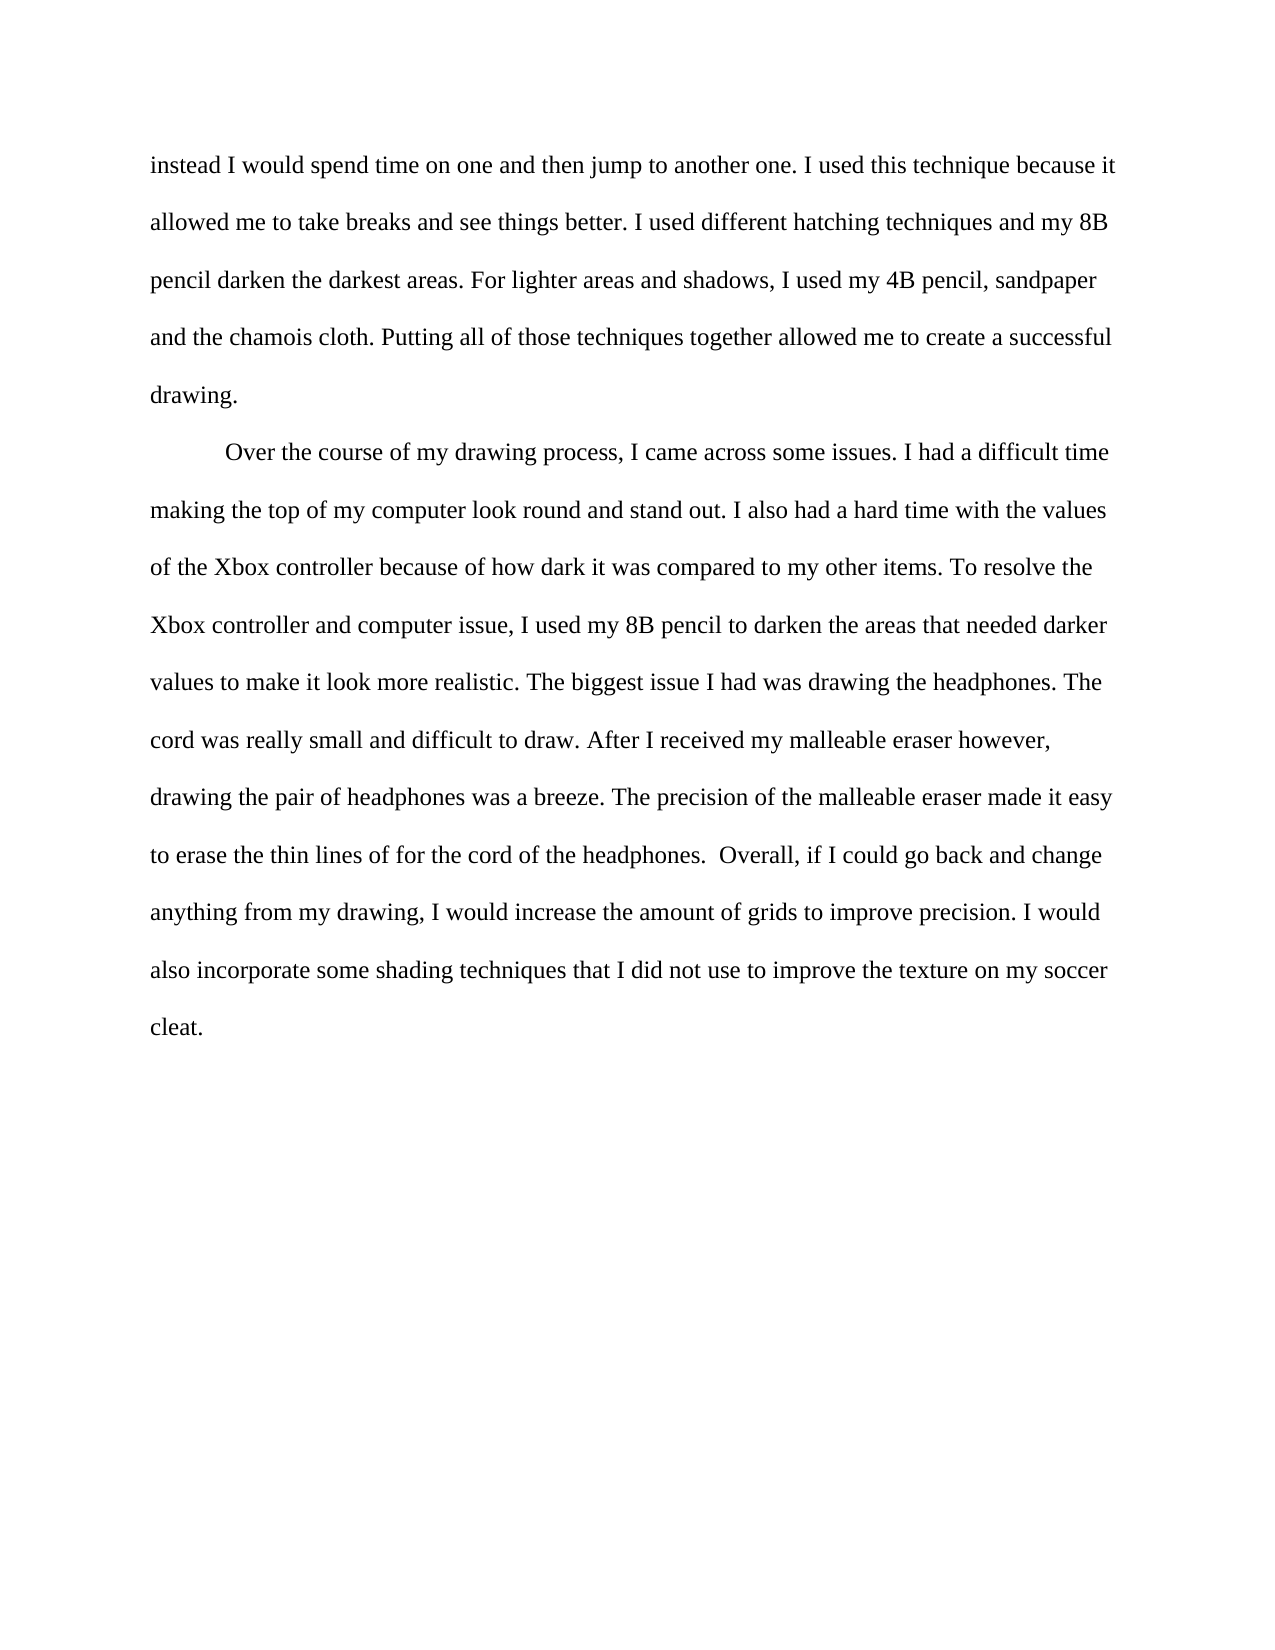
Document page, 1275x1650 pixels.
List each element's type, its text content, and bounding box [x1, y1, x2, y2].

text Over the course of my drawing process, I came across some issues. I had a difficult time making the top of my computer look round and stand out. I also had a hard time with the values of the Xbox controller because of how dark it was compared to my other items. To resolve the Xbox controller and computer issue, I used my 8B pencil to darken the areas that needed darker values to make it look more realistic. The biggest issue I had was drawing the headphones. The cord was really small and difficult to draw. After I received my malleable eraser however, drawing the pair of headphones was a breeze. The precision of the malleable eraser made it easy to erase the thin lines of for the cord of the headphones. Overall, if I could go back and change anything from my drawing, I would increase the amount of grids to improve precision. I would also incorporate some shading techniques that I did not use to improve the texture on my soccer cleat. [150, 437, 1125, 1041]
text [150, 150, 1125, 409]
